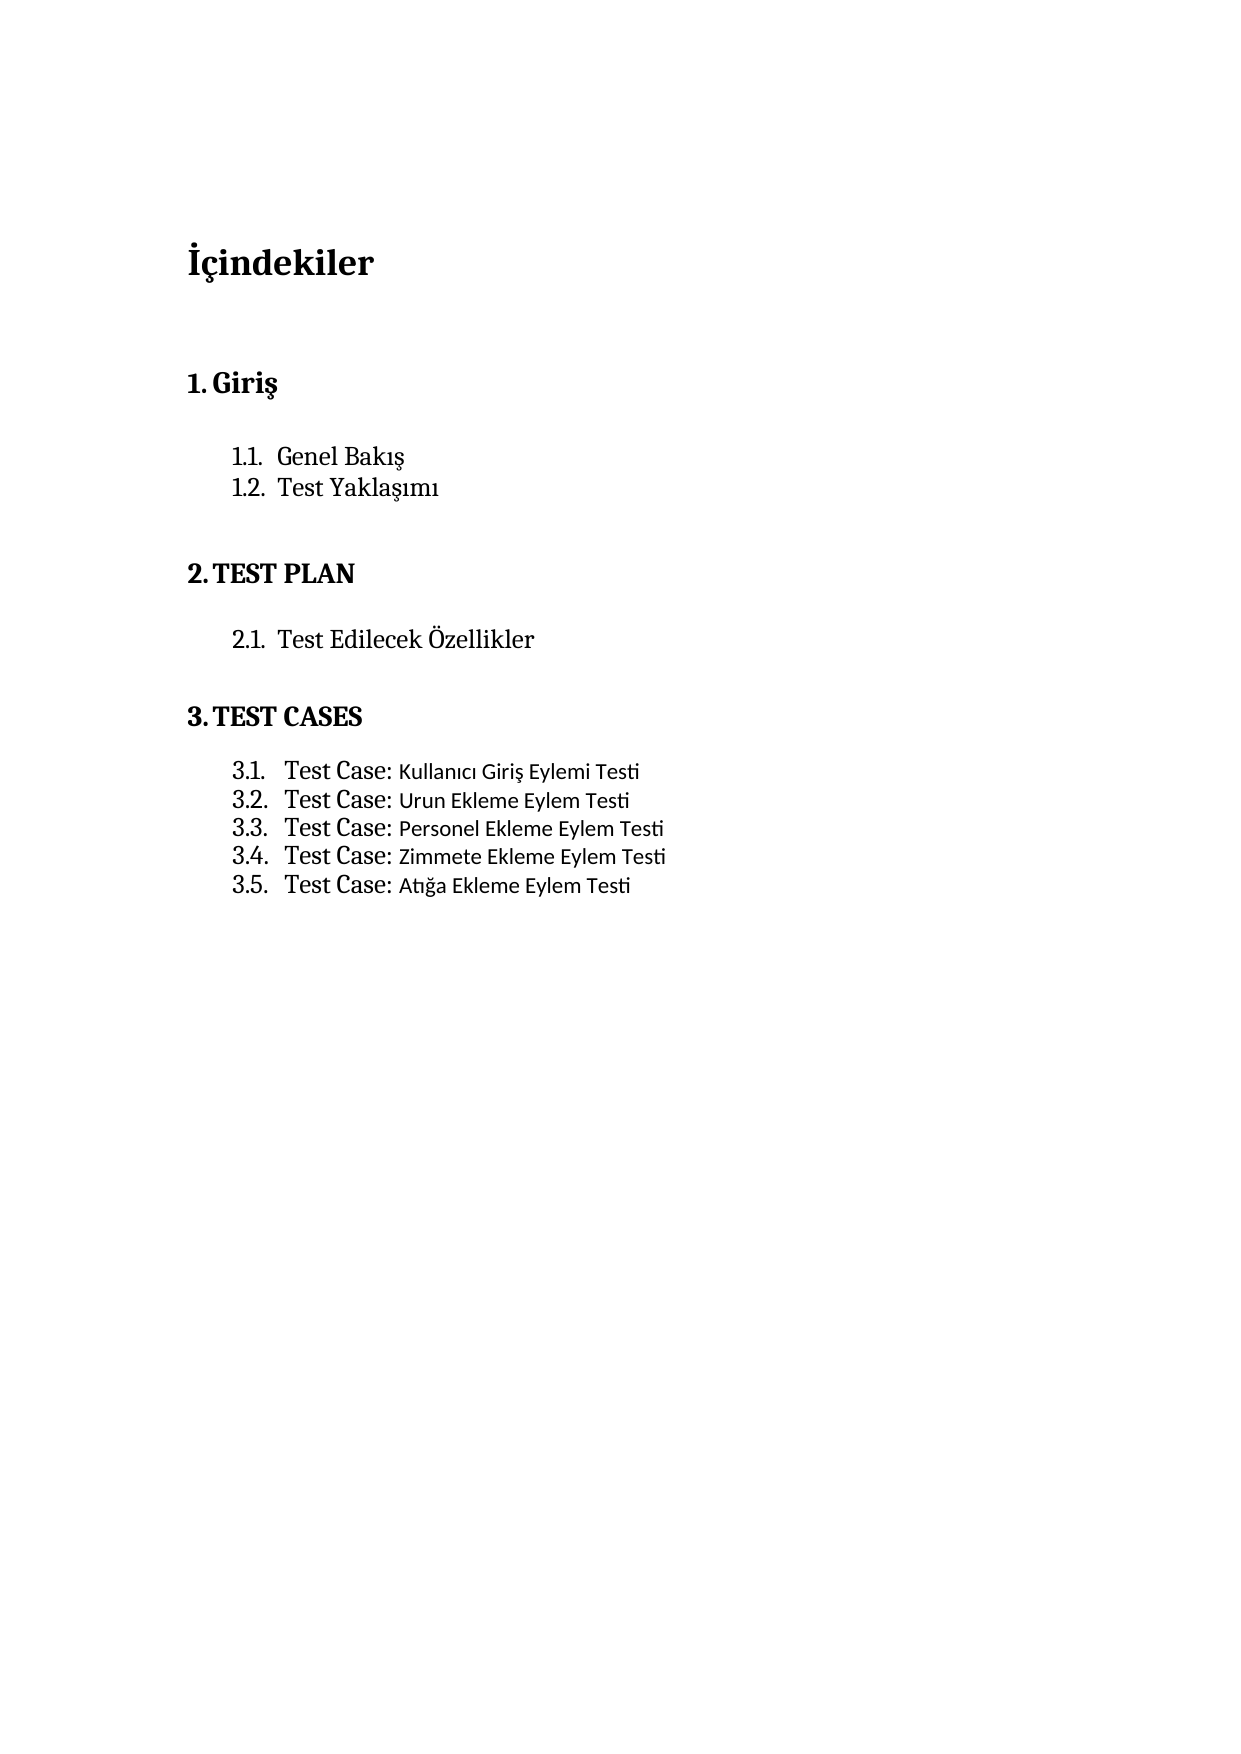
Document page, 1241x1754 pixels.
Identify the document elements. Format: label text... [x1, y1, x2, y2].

list Test Case: Zimmete Ekleme Eylem Testi [232, 845, 717, 870]
list Giriş [187, 365, 1138, 401]
list Test Edilecek Özellikler [232, 627, 1138, 653]
list Test Case: Personel Ekleme Eylem Testi [232, 816, 717, 841]
list Test Yaklaşımı [232, 472, 1138, 503]
list TEST PLAN [187, 557, 1138, 590]
list Test Case: Atığa Ekleme Eylem Testi [232, 873, 717, 898]
list TEST CASES [187, 706, 1138, 731]
list Genel Bakış [232, 441, 1138, 472]
list Test Case: Kullanıcı Giriş Eylemi Testi [232, 760, 717, 785]
text İçindekiler [187, 242, 1138, 285]
list Test Case: Urun Ekleme Eylem Testi [232, 788, 717, 813]
